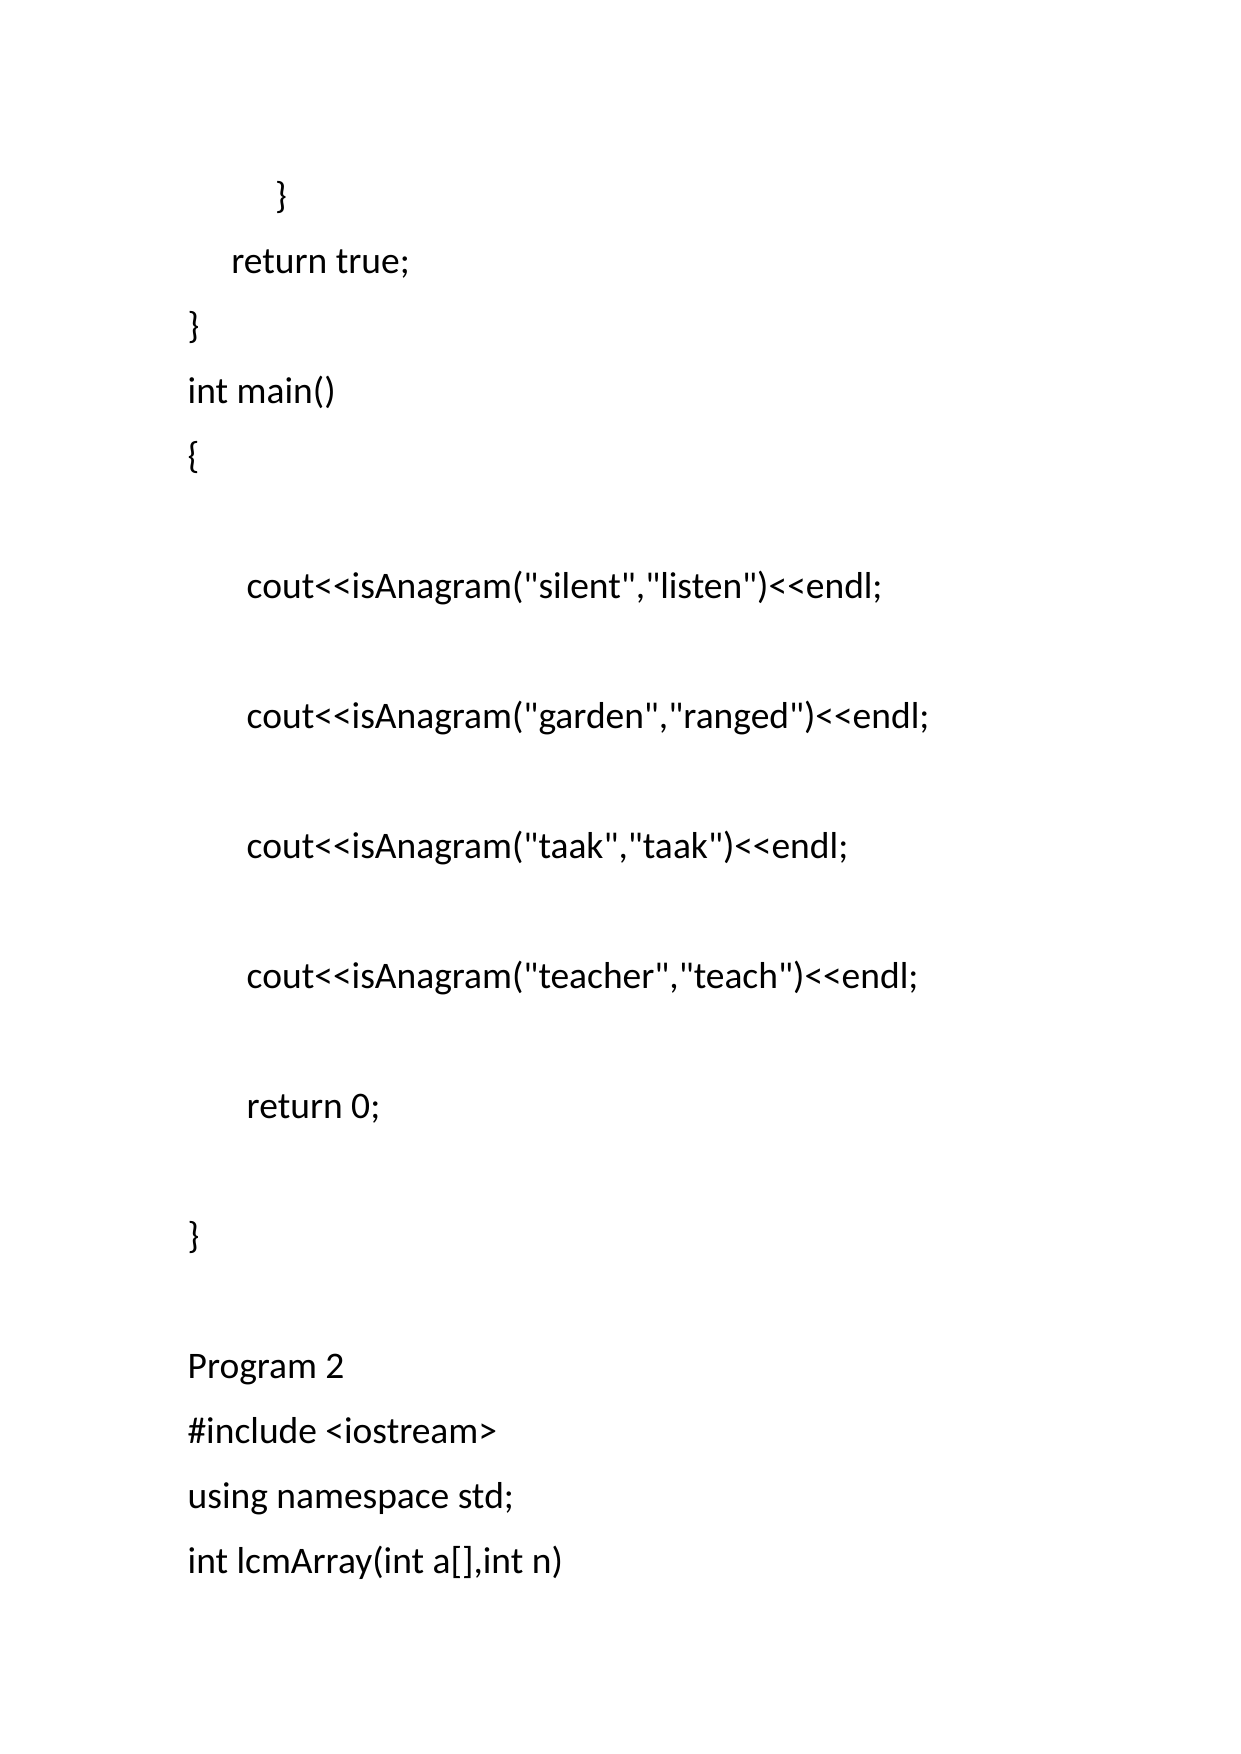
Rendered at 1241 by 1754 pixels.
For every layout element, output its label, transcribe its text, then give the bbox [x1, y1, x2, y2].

text } [187, 1202, 1053, 1267]
text } [187, 162, 1053, 227]
text cout<<isAnagram("garden","ranged")<<endl; [187, 682, 1053, 747]
text cout<<isAnagram("taak","taak")<<endl; [187, 812, 1053, 877]
text cout<<isAnagram("teacher","teach")<<endl; [187, 942, 1053, 1007]
text } [187, 292, 1053, 357]
text int lcmArray(int a[],int n) [187, 1527, 1053, 1592]
text return true; [187, 227, 1053, 292]
text cout<<isAnagram("silent","listen")<<endl; [187, 552, 1053, 617]
text Program 2 [187, 1332, 1053, 1397]
text #include <iostream> [187, 1397, 1053, 1462]
text int main() [187, 357, 1053, 422]
text using namespace std; [187, 1462, 1053, 1527]
text return 0; [187, 1072, 1053, 1137]
text { [187, 422, 1053, 487]
